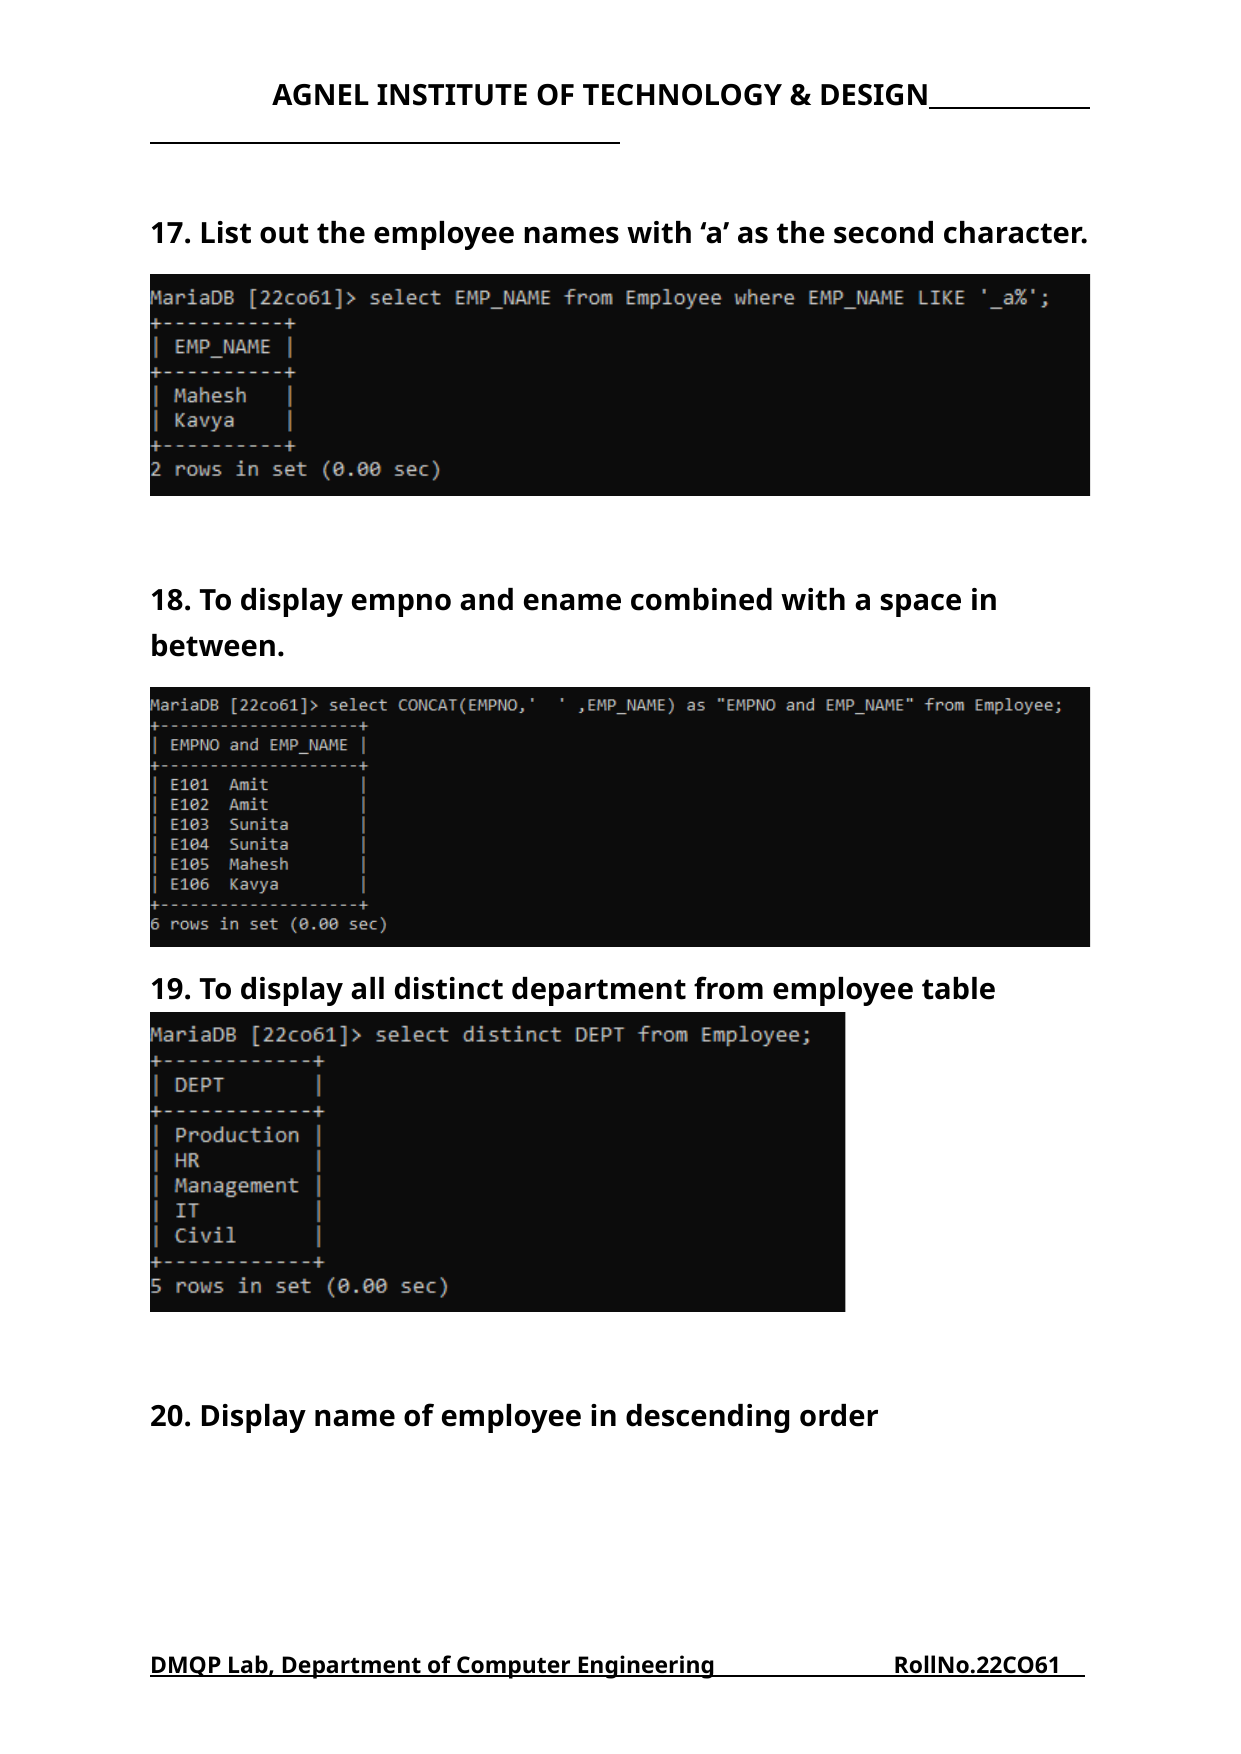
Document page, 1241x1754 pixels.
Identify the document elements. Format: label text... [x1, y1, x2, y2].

text 18. To display empno and ename combined with a space in between. [150, 579, 1090, 664]
picture [150, 274, 1091, 496]
text 20. Display name of employee in descending order [150, 1395, 1090, 1435]
text 17. List out the employee names with ‘a’ as the second character. [150, 212, 1090, 252]
picture [150, 687, 1091, 947]
picture [150, 1012, 846, 1312]
